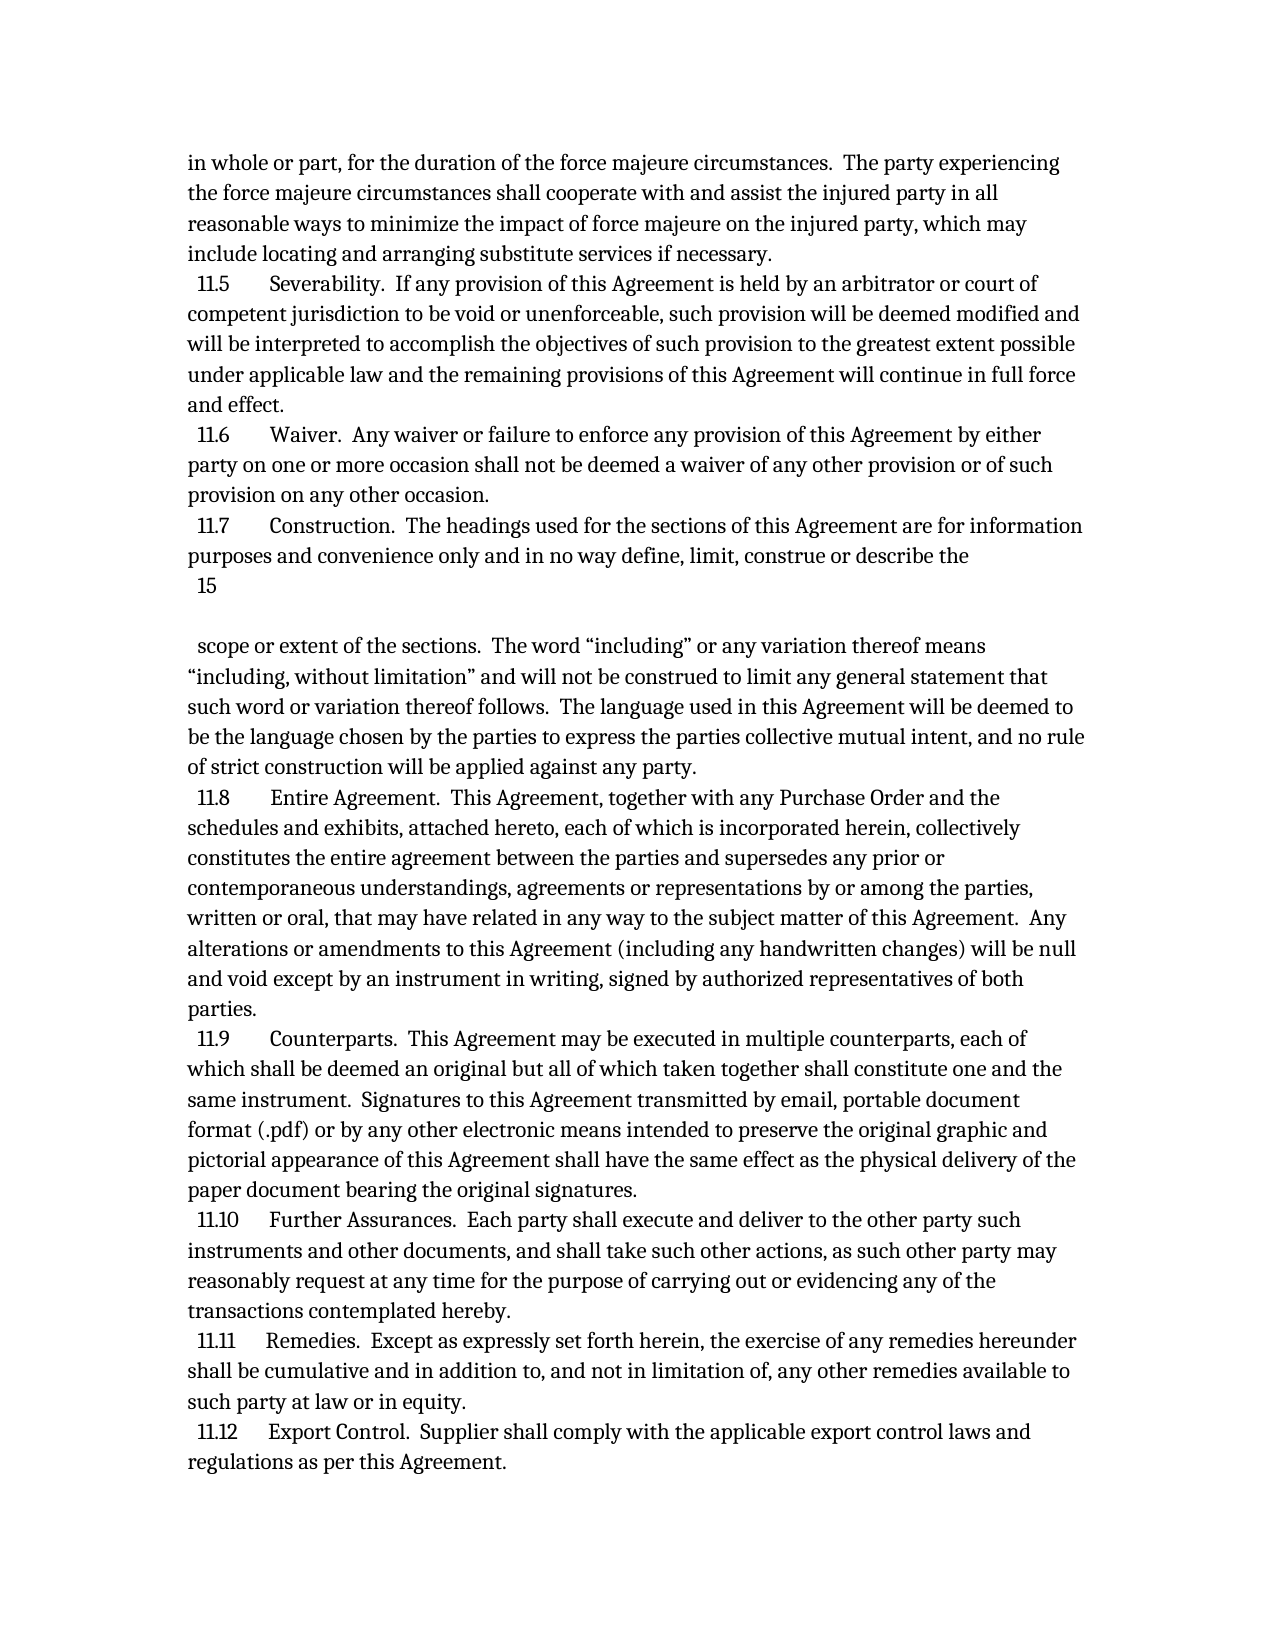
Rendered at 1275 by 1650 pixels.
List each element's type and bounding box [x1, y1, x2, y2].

text [187, 150, 1087, 1475]
